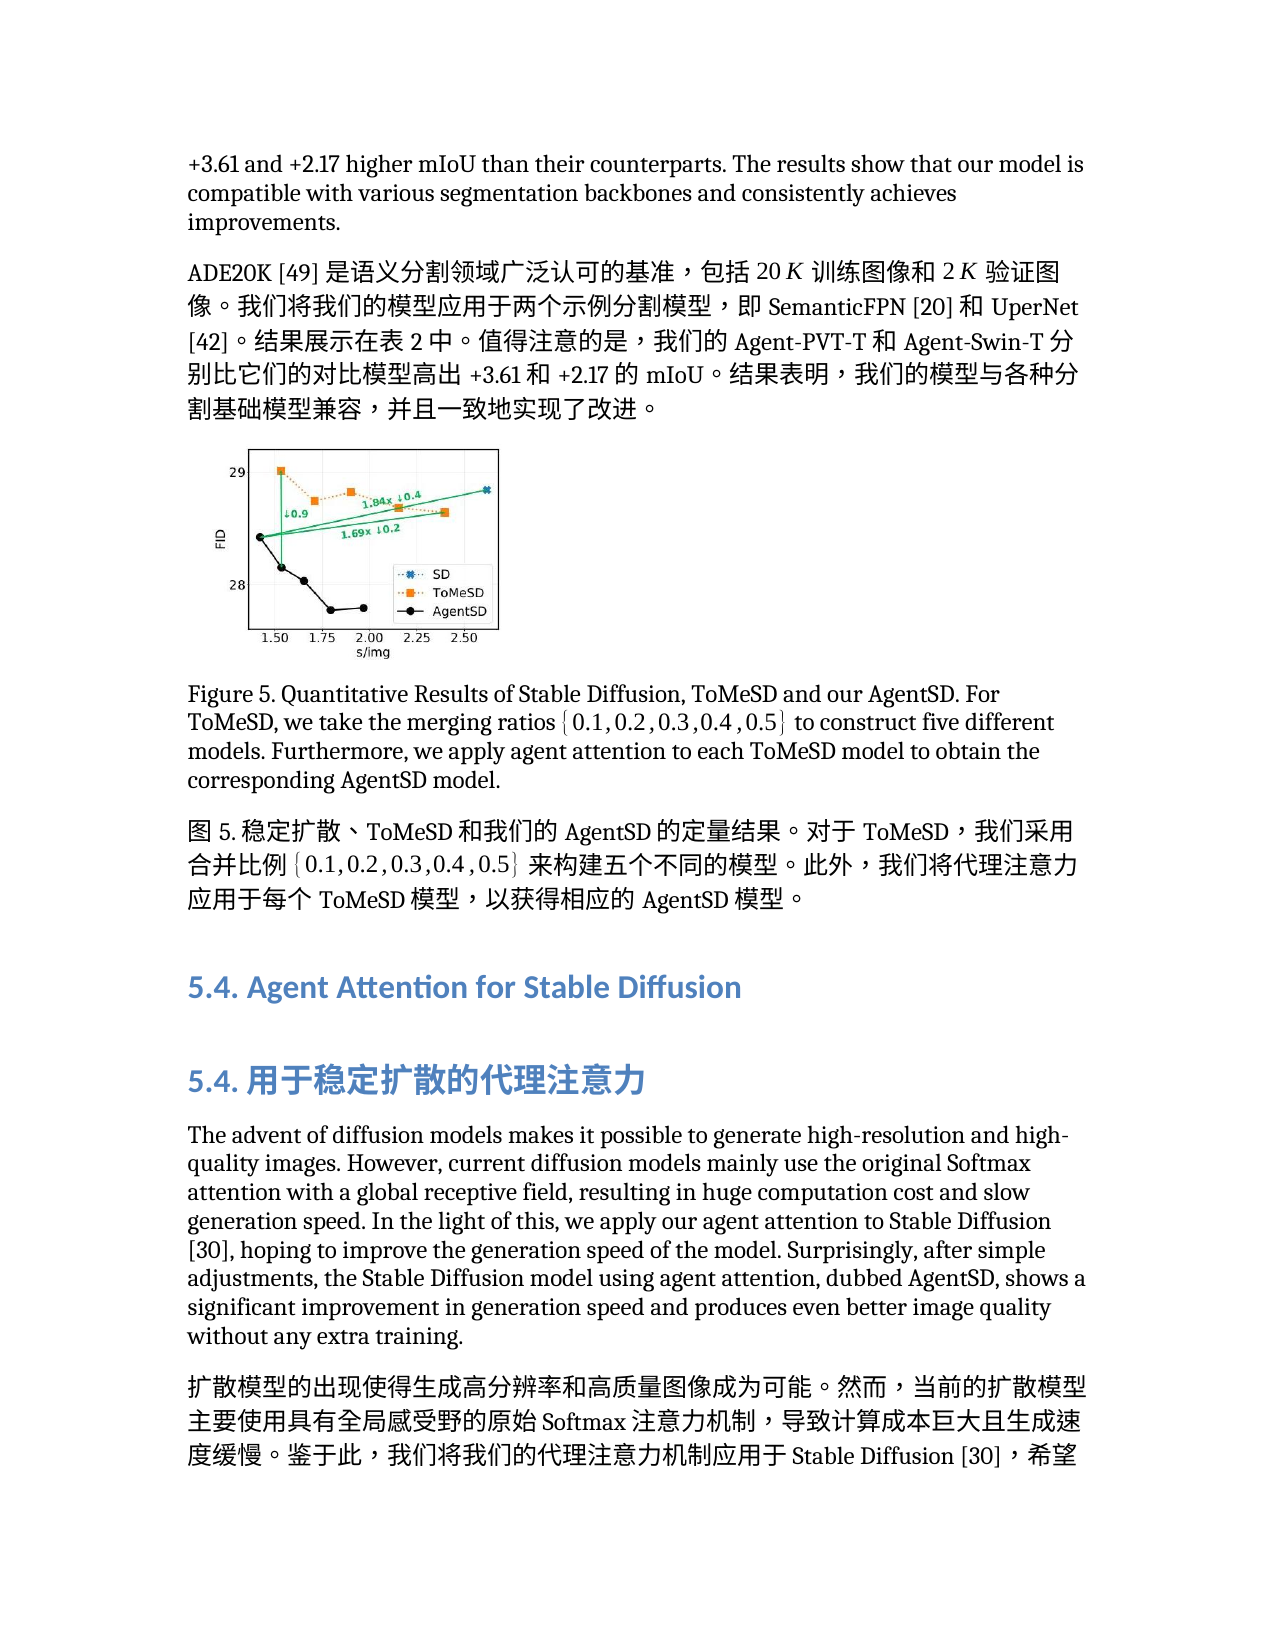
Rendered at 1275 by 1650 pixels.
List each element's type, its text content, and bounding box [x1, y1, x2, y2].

subtitle 5.4. Agent Attention for Stable Diffusion [187, 966, 1087, 1006]
subtitle 5.4. 用于稳定扩散的代理注意力 [187, 1056, 1087, 1102]
picture [206, 444, 502, 661]
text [187, 1369, 1087, 1472]
text 图 5. 稳定扩散、ToMeSD 和我们的 AgentSD 的定量结果。对于 ToMeSD，我们采用合并比例 来构建五个不同的模型。此外，我们将代理注意力应用于每个 ToMeSD 模型，以获得相应的 AgentSD 模型。 [187, 813, 1087, 916]
text Figure 5. Quantitative Results of Stable Diffusion, ToMeSD and our AgentSD. For ToMeSD, we take the merging ratios to construct five different models. Furthermore, we apply agent attention to each ToMeSD model to obtain the corresponding AgentSD model. [187, 679, 1087, 795]
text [187, 150, 1087, 236]
text The advent of diffusion models makes it possible to generate high-resolution and high-quality images. However, current diffusion models mainly use the original Softmax attention with a global receptive field, resulting in huge computation cost and slow generation speed. In the light of this, we apply our agent attention to Stable Diffusion [30], hoping to improve the generation speed of the model. Surprisingly, after simple adjustments, the Stable Diffusion model using agent attention, dubbed AgentSD, shows a significant improvement in generation speed and produces even better image quality without any extra training. [187, 1121, 1087, 1351]
text ADE20K [49] 是语义分割领域广泛认可的基准，包括 训练图像和 验证图像。我们将我们的模型应用于两个示例分割模型，即 SemanticFPN [20] 和 UperNet [42]。结果展示在表 2 中。值得注意的是，我们的 Agent-PVT-T 和 Agent-Swin-T 分别比它们的对比模型高出 +3.61 和 +2.17 的 mIoU。结果表明，我们的模型与各种分割基础模型兼容，并且一致地实现了改进。 [187, 255, 1087, 425]
